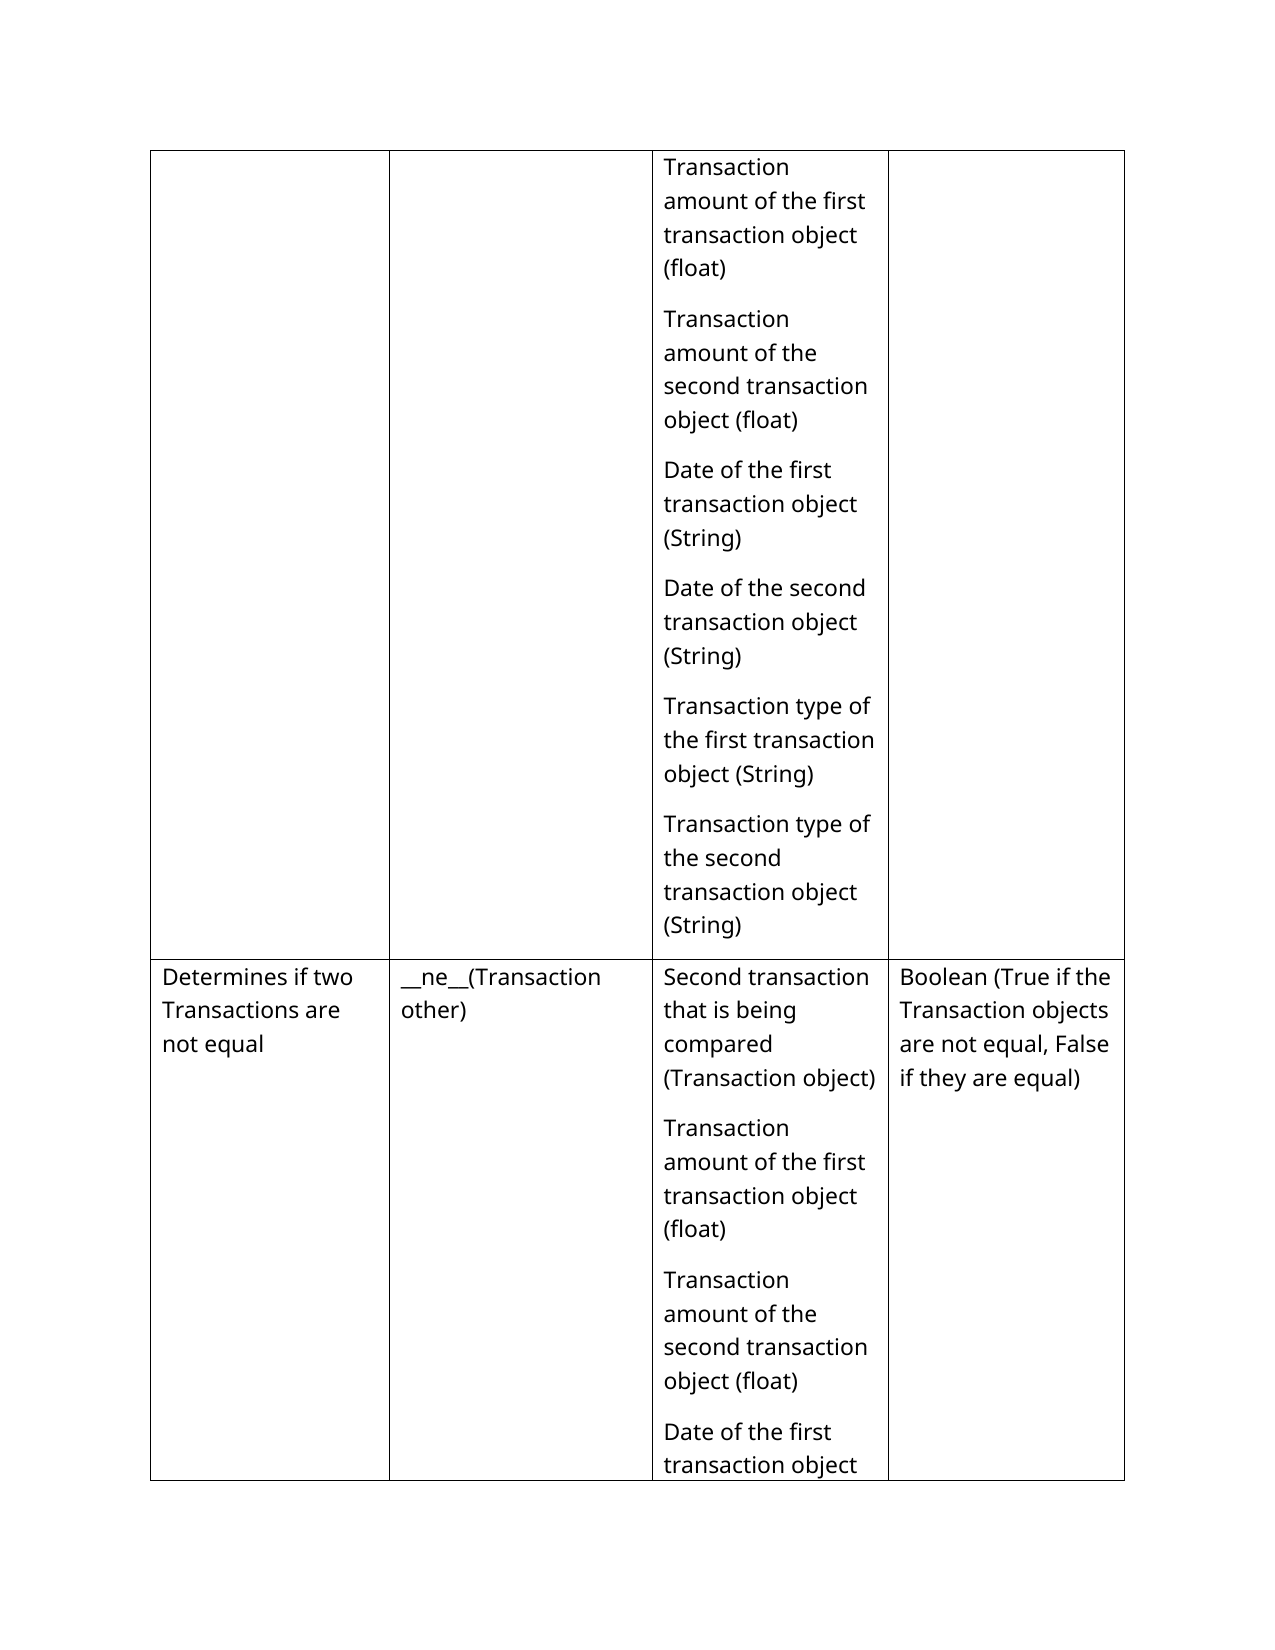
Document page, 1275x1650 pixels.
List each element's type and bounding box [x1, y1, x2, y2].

table_cell [151, 960, 389, 1480]
table_cell [653, 151, 888, 959]
table_cell [151, 151, 389, 959]
table_cell [889, 960, 1124, 1480]
table_cell [390, 151, 652, 959]
table_cell [653, 960, 888, 1480]
table_cell [889, 151, 1124, 959]
table_cell [390, 960, 652, 1480]
